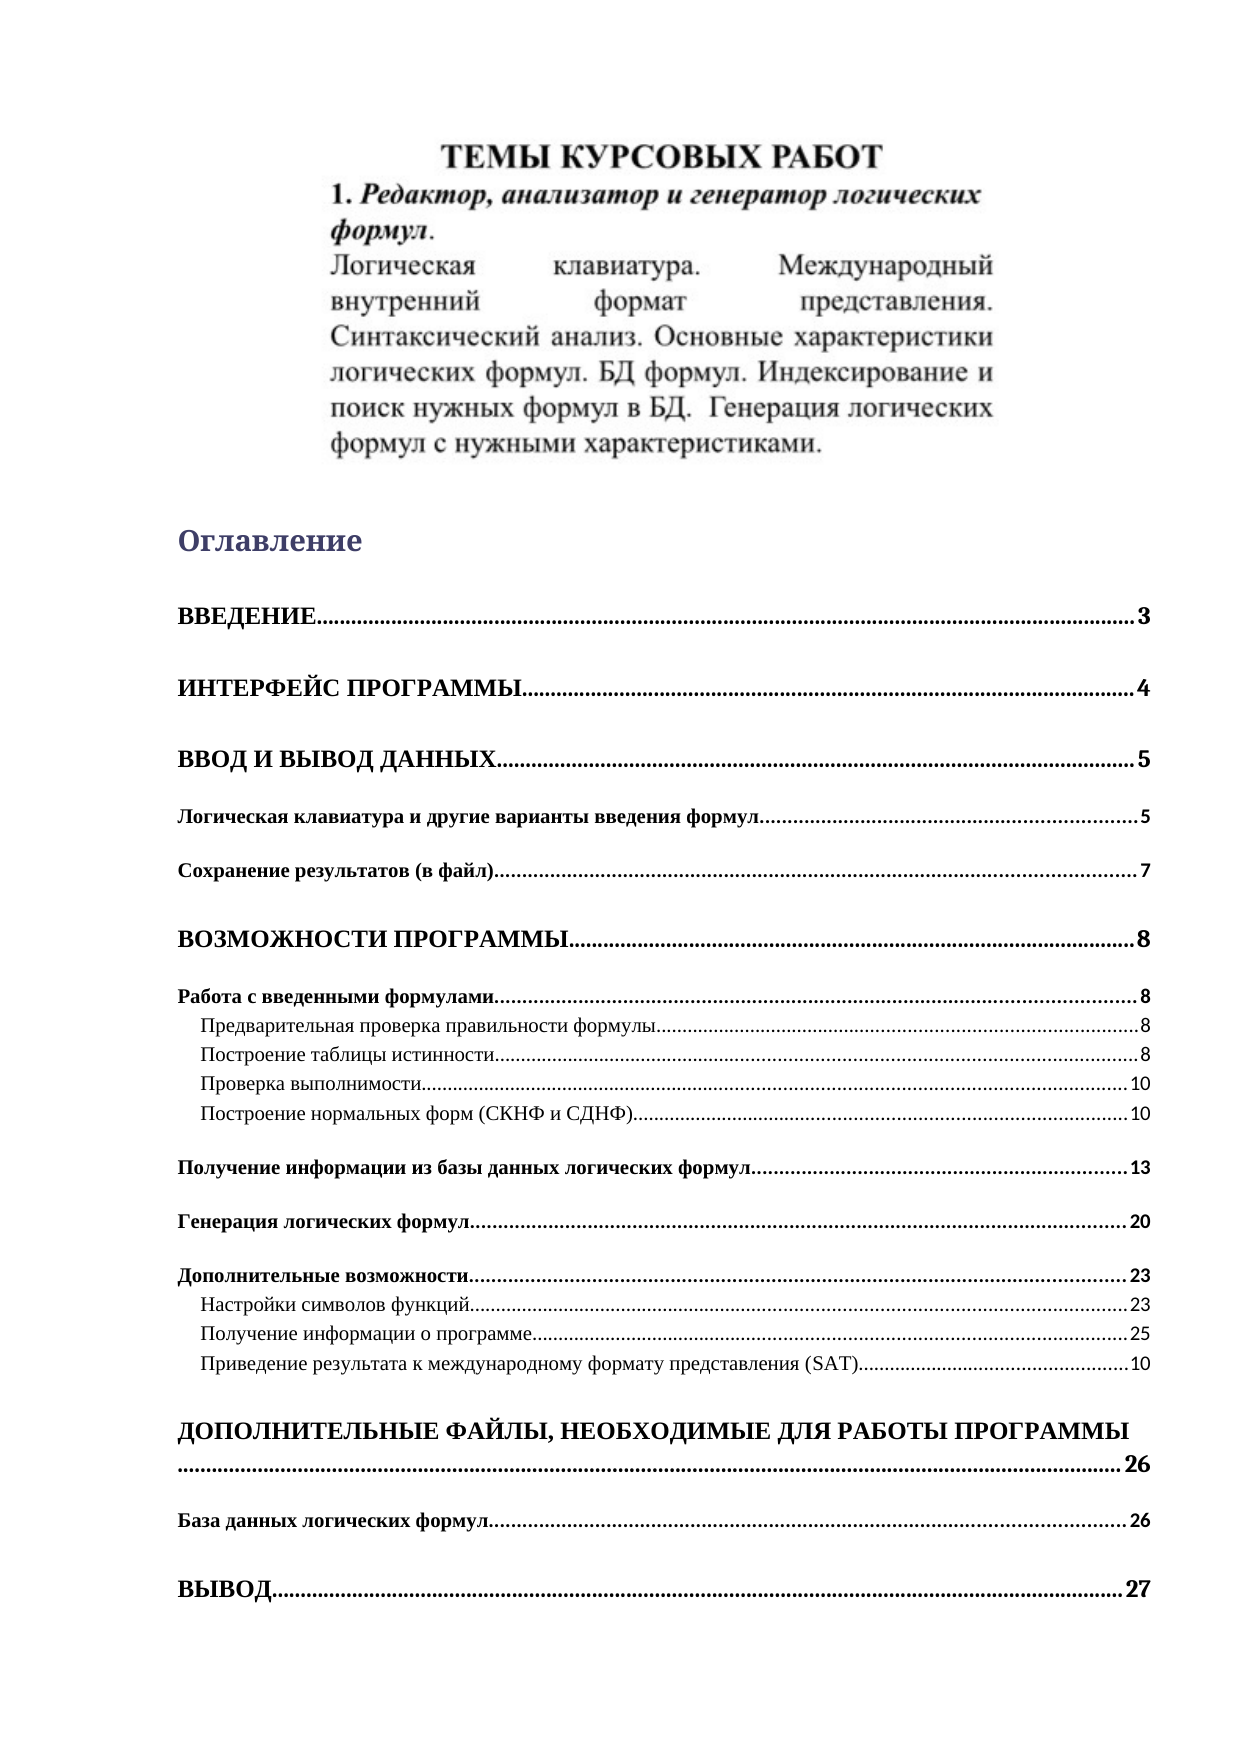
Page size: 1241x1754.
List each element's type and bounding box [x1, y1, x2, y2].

picture [305, 118, 1023, 472]
